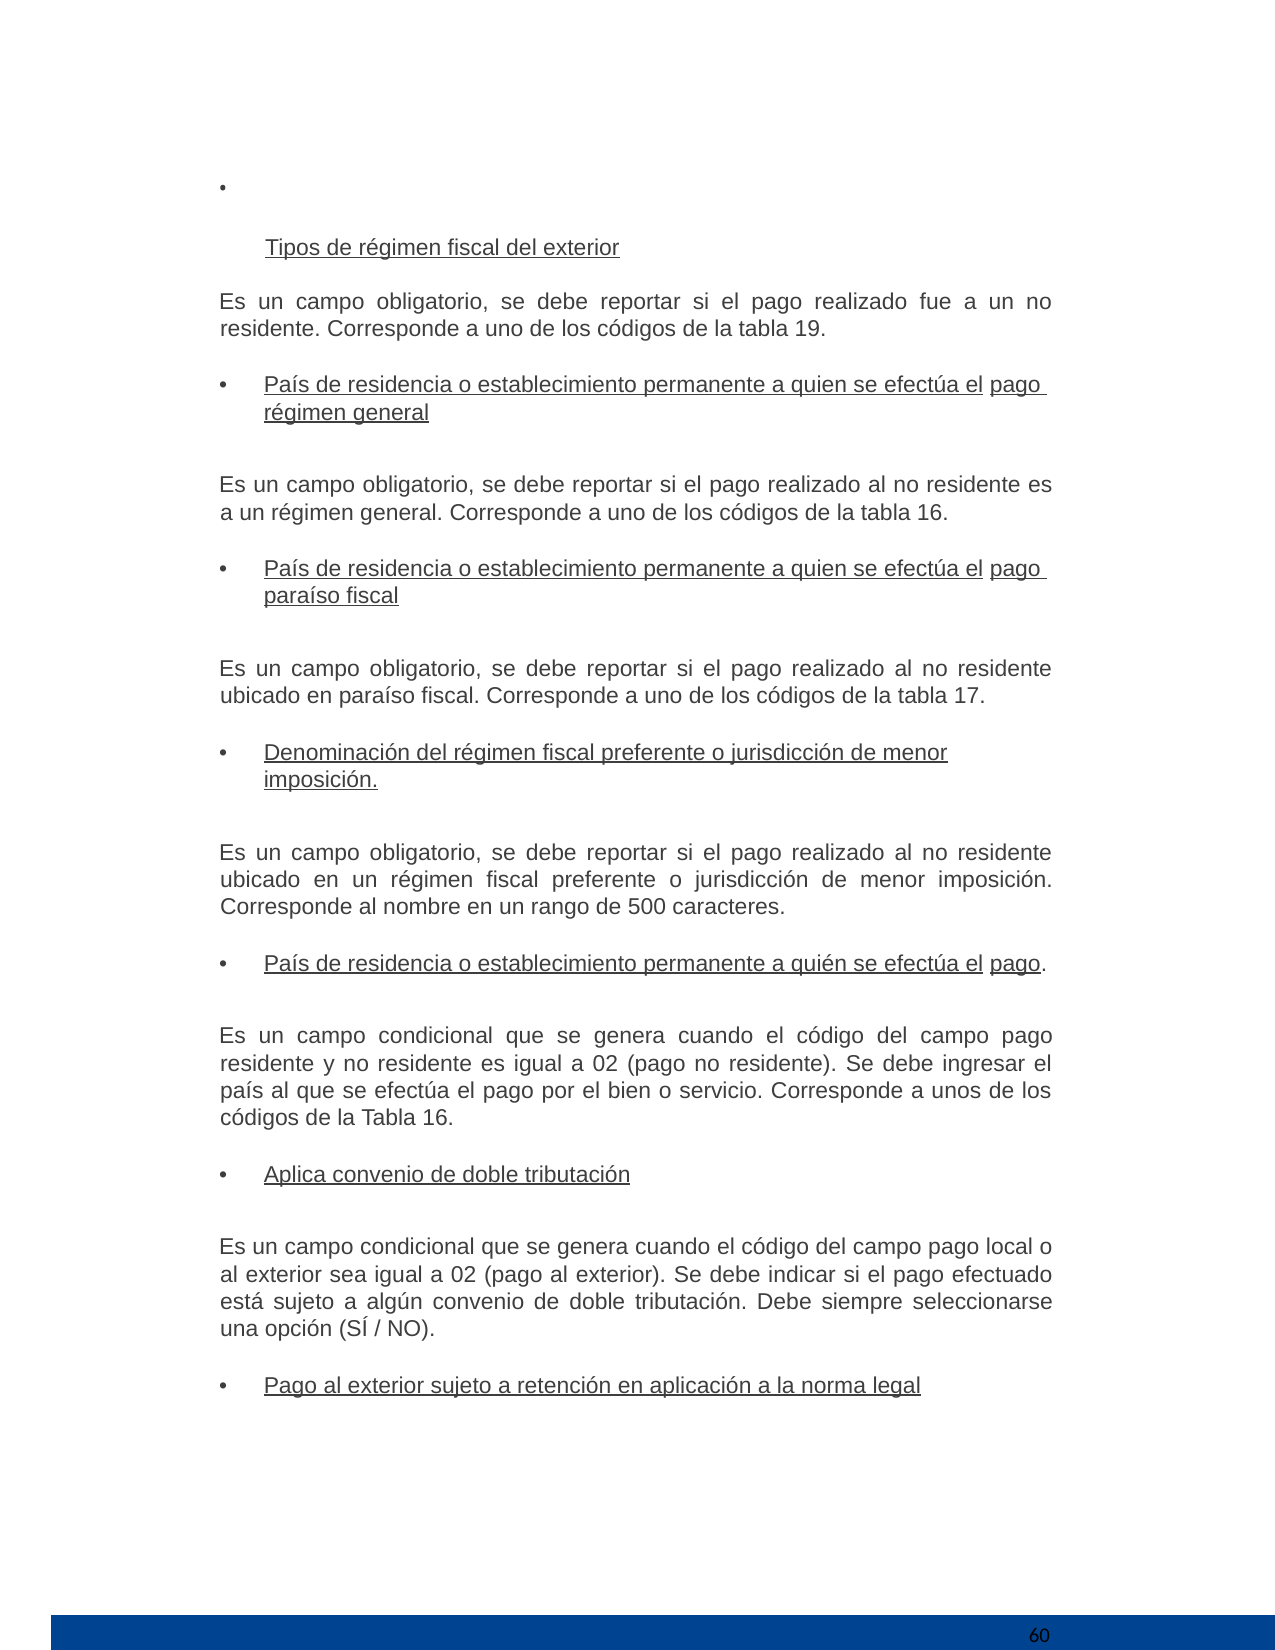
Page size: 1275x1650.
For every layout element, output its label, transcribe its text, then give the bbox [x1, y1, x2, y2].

text Tipos de régimen fiscal del exterior [265, 234, 1055, 260]
text Es un campo obligatorio, se debe reportar si el pago realizado al no residente es a un régimen general. Corresponde a uno de los códigos de la tabla 16. [219, 471, 1053, 525]
list País de residencia o establecimiento permanente a quien se efectúa el pago régimen general [219, 371, 1055, 425]
text Es un campo obligatorio, se debe reportar si el pago realizado fue a un no residente. Corresponde a uno de los códigos de la tabla 19. [219, 288, 1053, 341]
list Pago al exterior sujeto a retención en aplicación a la norma legal [219, 1372, 1055, 1398]
list País de residencia o establecimiento permanente a quien se efectúa el pago paraíso fiscal [219, 555, 1055, 609]
text Es un campo obligatorio, se debe reportar si el pago realizado al no residente ubicado en paraíso fiscal. Corresponde a uno de los códigos de la tabla 17. [219, 655, 1053, 709]
text Es un campo condicional que se genera cuando el código del campo pago residente y no residente es igual a 02 (pago no residente). Se debe ingresar el país al que se efectúa el pago por el bien o servicio. Corresponde a unos de los códigos de la Tabla 16. [219, 1022, 1053, 1131]
list Aplica convenio de doble tributación [219, 1161, 1055, 1187]
text Es un campo condicional que se genera cuando el código del campo pago local o al exterior sea igual a 02 (pago al exterior). Se debe indicar si el pago efectuado está sujeto a algún convenio de doble tributación. Debe siempre seleccionarse una opción (SÍ / NO). [219, 1233, 1053, 1342]
list País de residencia o establecimiento permanente a quién se efectúa el pago. [219, 949, 1055, 976]
list Denominación del régimen fiscal preferente o jurisdicción de menor imposición. [219, 739, 1055, 792]
text Es un campo obligatorio, se debe reportar si el pago realizado al no residente ubicado en un régimen fiscal preferente o jurisdicción de menor imposición. Corresponde al nombre en un rango de 500 caracteres. [219, 838, 1053, 920]
